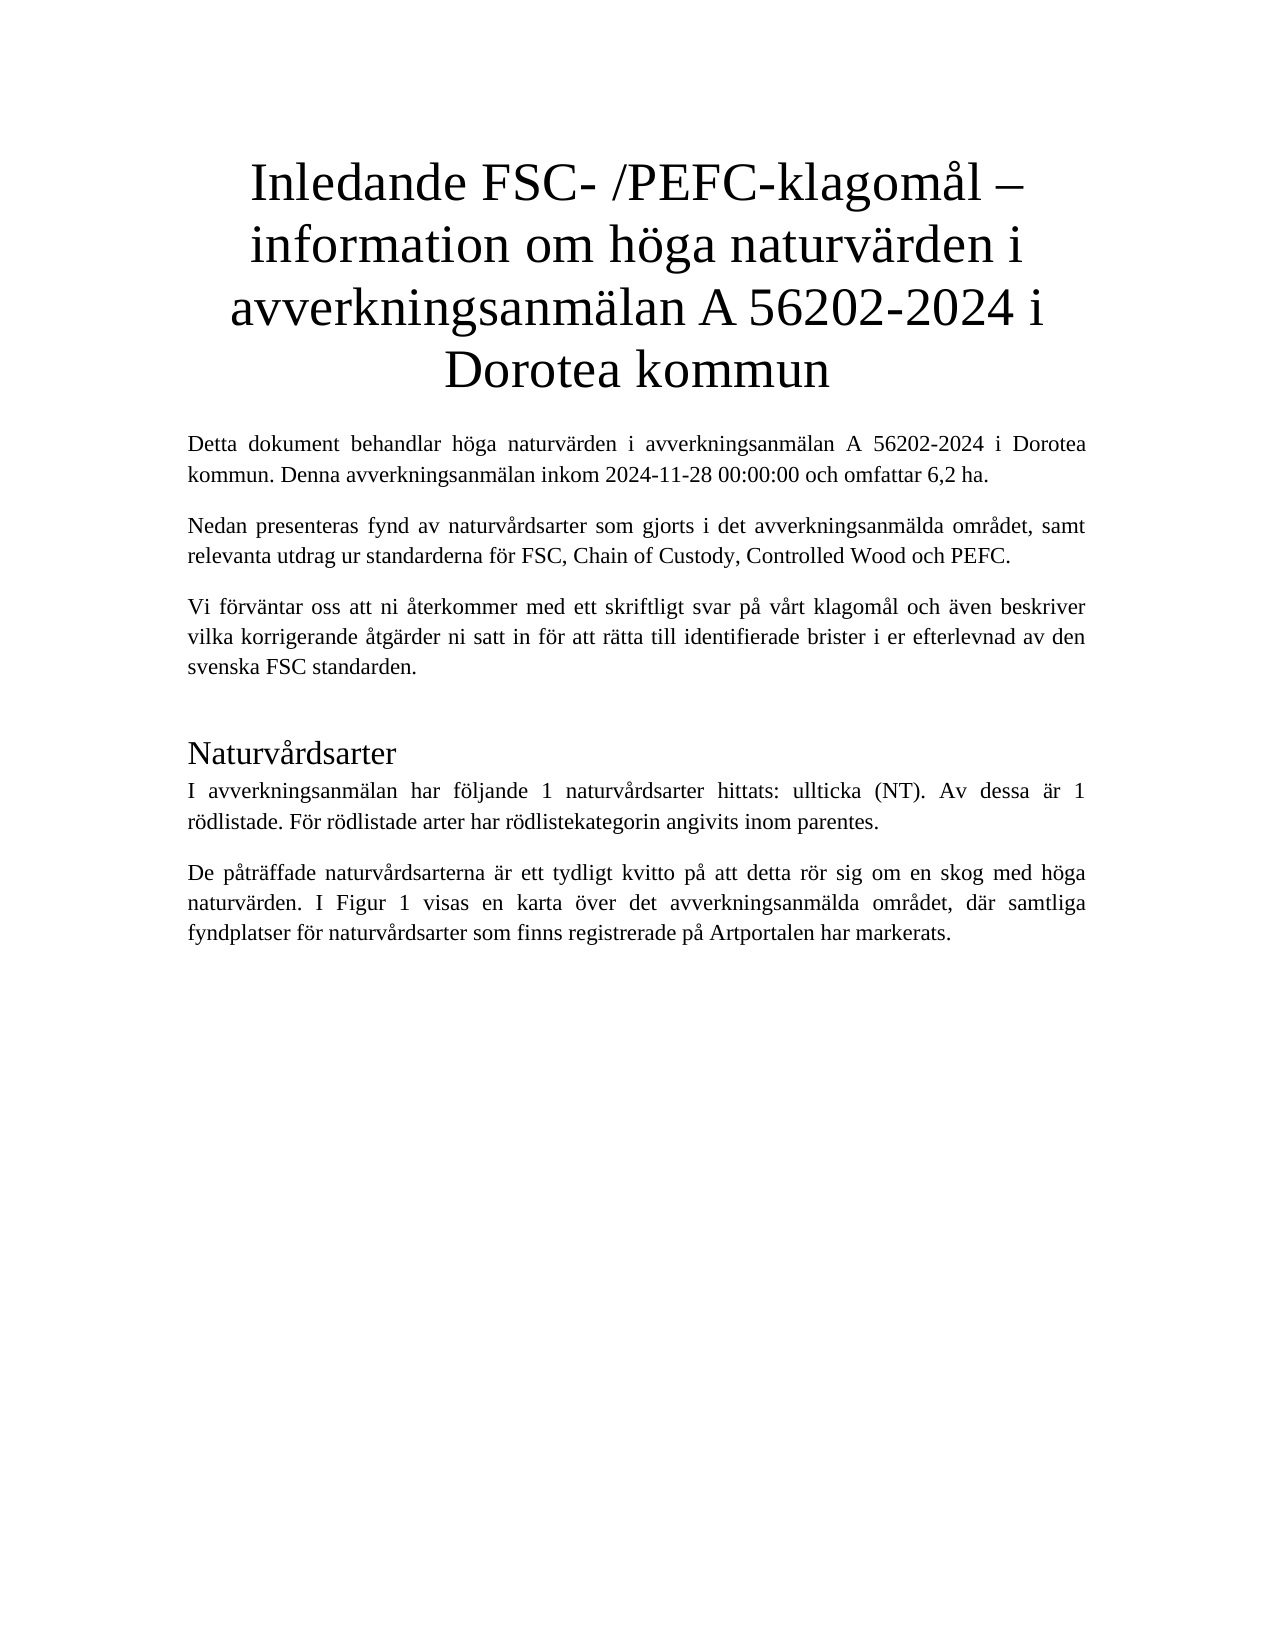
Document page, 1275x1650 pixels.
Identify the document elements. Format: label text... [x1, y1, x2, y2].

text I avverkningsanmälan har följande 1 naturvårdsarter hittats: ullticka (NT). Av dessa är 1 rödlistade. För rödlistade arter har rödlistekategorin angivits inom parentes. [187, 778, 1087, 834]
title Inledande FSC- /PEFC-klagomål – information om höga naturvärden i avverkningsanmälan A 56202-2024 i Dorotea kommun [187, 150, 1087, 399]
text Vi förväntar oss att ni återkommer med ett skriftligt svar på vårt klagomål och även beskriver vilka korrigerande åtgärder ni satt in för att rätta till identifierade brister i er efterlevnad av den svenska FSC standarden. [187, 593, 1087, 680]
text Nedan presenteras fynd av naturvårdsarter som gjorts i det avverkningsanmälda området, samt relevanta utdrag ur standarderna för FSC, Chain of Custody, Controlled Wood och PEFC. [187, 512, 1087, 568]
text De påträffade naturvårdsarterna är ett tydligt kvitto på att detta rör sig om en skog med höga naturvärden. I Figur 1 visas en karta över det avverkningsanmälda området, där samtliga fyndplatser för naturvårdsarter som finns registrerade på Artportalen har markerats. [187, 859, 1087, 946]
subtitle Naturvårdsarter [187, 733, 1087, 772]
text Detta dokument behandlar höga naturvärden i avverkningsanmälan A 56202-2024 i Dorotea kommun. Denna avverkningsanmälan inkom 2024-11-28 00:00:00 och omfattar 6,2 ha. [187, 430, 1087, 487]
